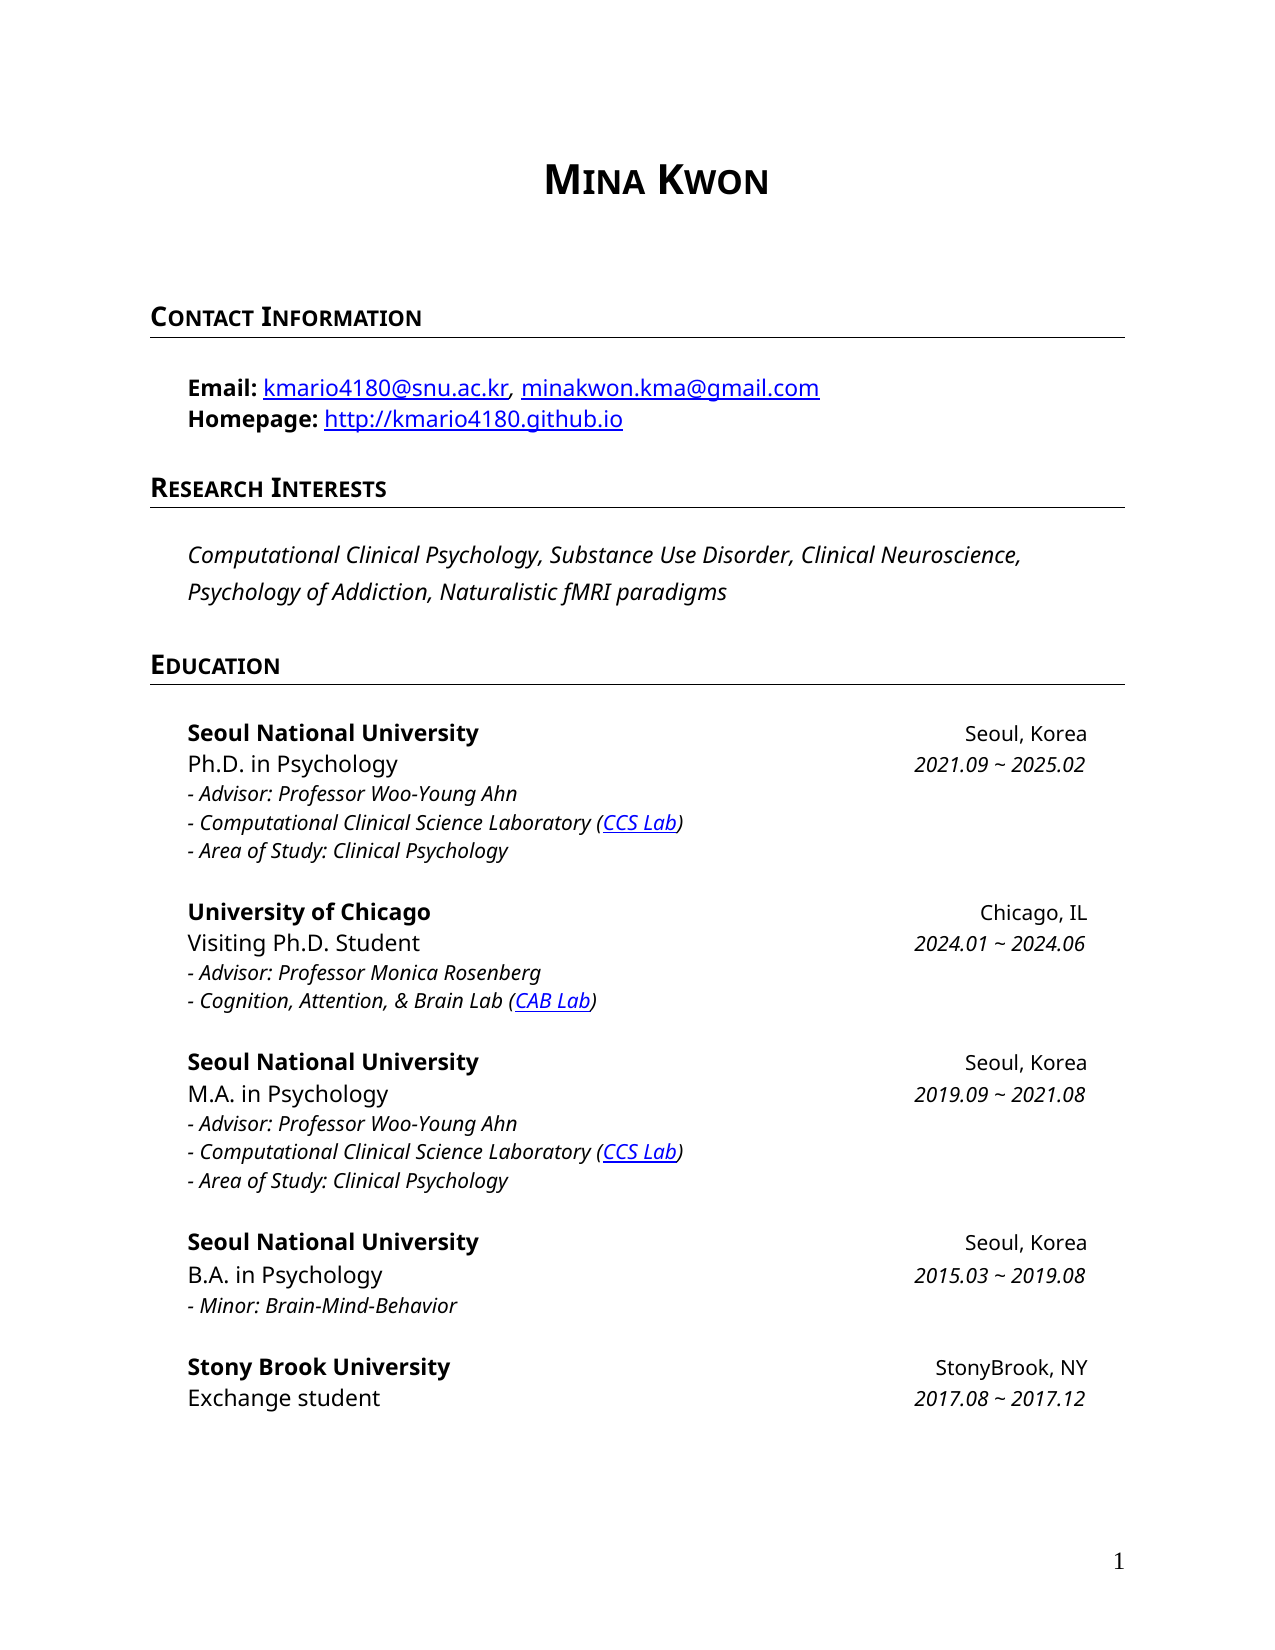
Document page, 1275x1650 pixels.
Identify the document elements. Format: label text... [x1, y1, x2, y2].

text - Area of Study: Clinical Psychology [187, 1166, 1125, 1194]
text - Advisor: Professor Woo-Young Ahn [187, 1109, 1125, 1137]
text Seoul National University Seoul, Korea B.A. in Psychology 2015.03 ~ 2019.08 [187, 1225, 1125, 1291]
text Mina Kwon [187, 150, 1125, 207]
text Email: kmario4180@snu.ac.kr, minakwon.kma@gmail.com [187, 372, 1125, 403]
text Seoul National University Seoul, Korea [187, 1046, 1125, 1078]
text Homepage: http://kmario4180.github.io [187, 403, 1125, 434]
text Visiting Ph.D. Student 2024.01 ~ 2024.06 [187, 927, 1125, 958]
subtitle Contact Information [150, 298, 1125, 337]
text - Minor: Brain-Mind-Behavior [187, 1291, 1125, 1319]
text - Computational Clinical Science Laboratory (CCS Lab) [187, 808, 1125, 836]
text Exchange student 2017.08 ~ 2017.12 [187, 1382, 1125, 1413]
text - Advisor: Professor Monica Rosenberg [187, 958, 1125, 987]
subtitle Education [150, 645, 1125, 684]
text Computational Clinical Psychology, Substance Use Disorder, Clinical Neuroscience, Psychology of Addiction, Naturalistic fMRI paradigms [187, 539, 1125, 607]
text University of Chicago Chicago, IL [187, 896, 1125, 927]
text Ph.D. in Psychology 2021.09 ~ 2025.02 [187, 748, 1125, 779]
subtitle Research Interests [150, 468, 1125, 507]
text Seoul National University Seoul, Korea [187, 717, 1125, 748]
text - Computational Clinical Science Laboratory (CCS Lab) [187, 1137, 1125, 1166]
text - Area of Study: Clinical Psychology [187, 836, 1125, 864]
text M.A. in Psychology 2019.09 ~ 2021.08 [187, 1078, 1125, 1109]
text - Advisor: Professor Woo-Young Ahn [187, 779, 1125, 808]
text Stony Brook University StonyBrook, NY [187, 1350, 1125, 1382]
text - Cognition, Attention, & Brain Lab (CAB Lab) [187, 987, 1125, 1015]
